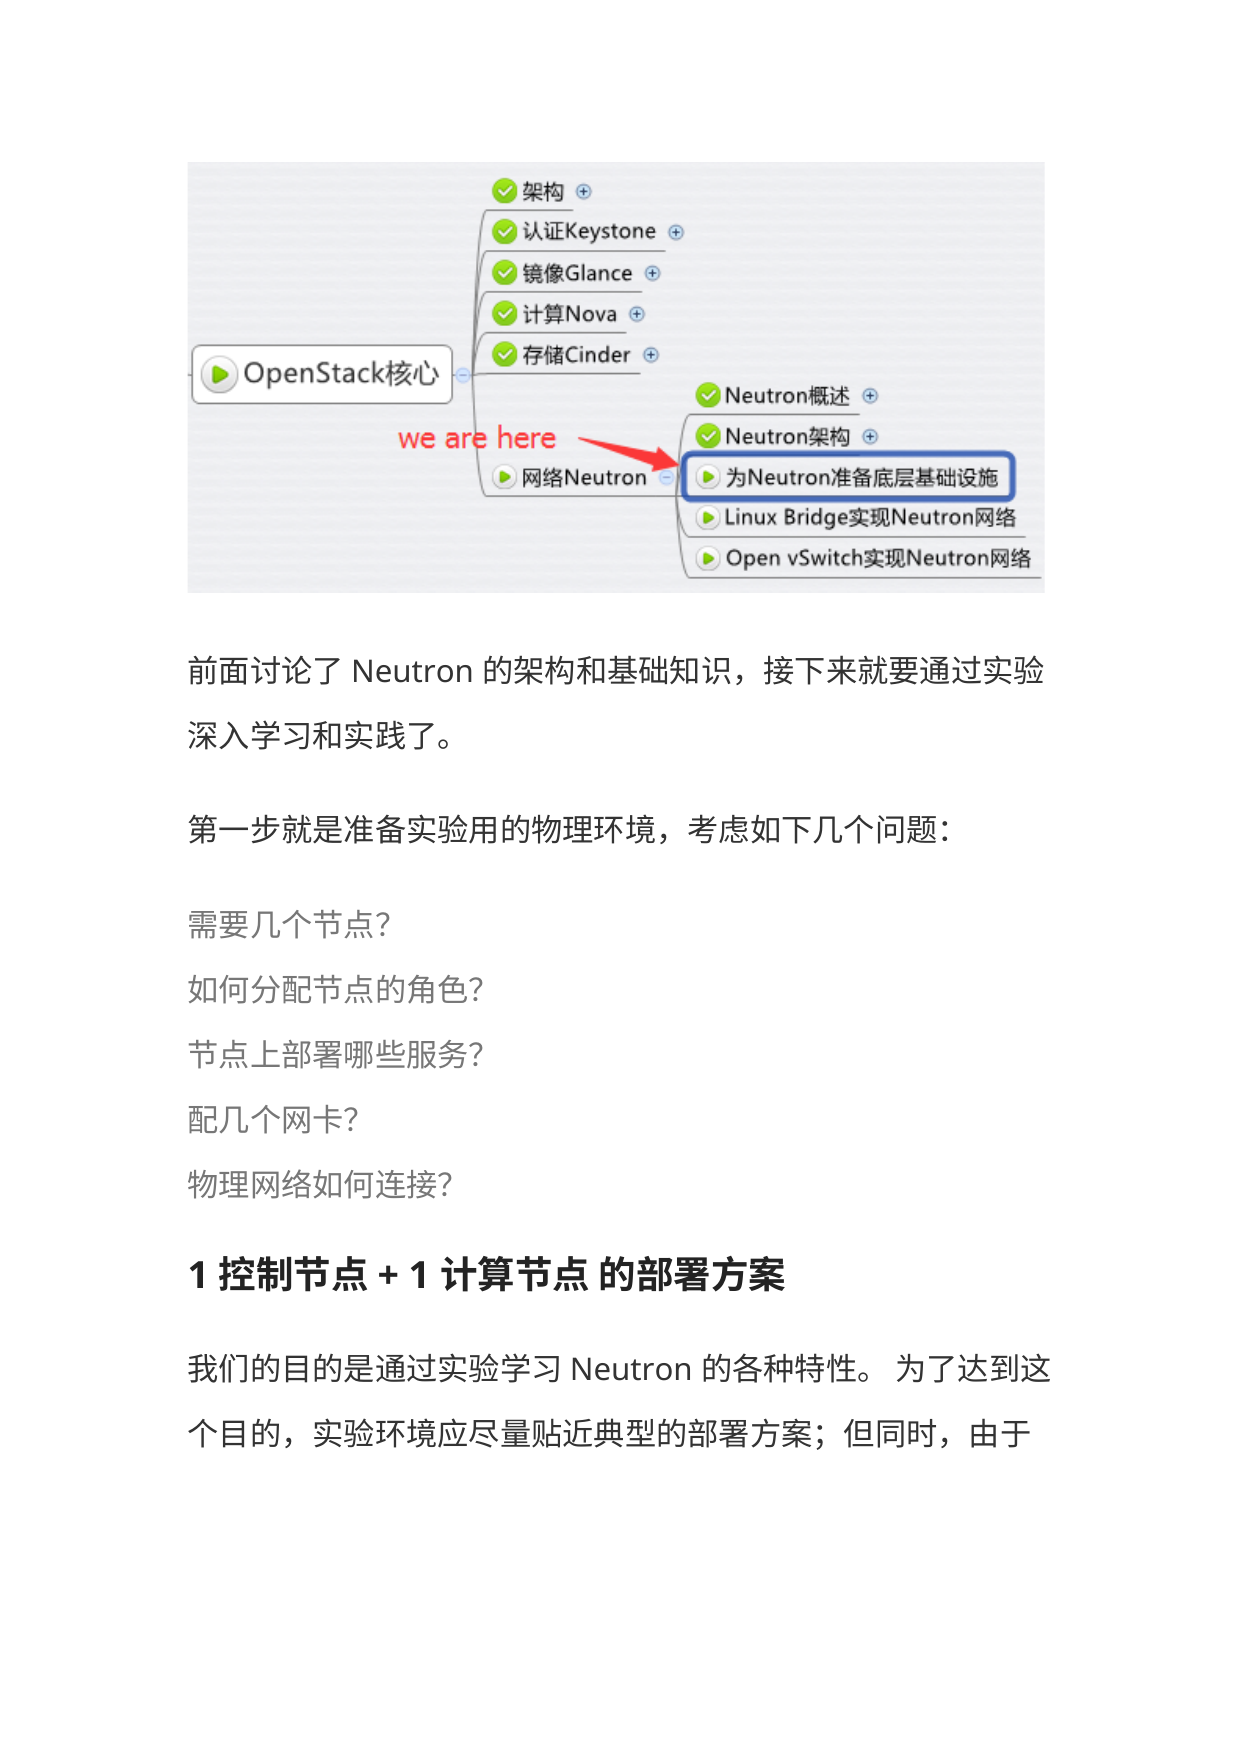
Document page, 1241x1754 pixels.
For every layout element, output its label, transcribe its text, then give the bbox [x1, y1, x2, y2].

text 第一步就是准备实验用的物理环境，考虑如下几个问题： [187, 796, 1053, 861]
text 需要几个节点？ [187, 890, 1053, 955]
text 物理网络如何连接？ [187, 1150, 1053, 1215]
text 配几个网卡？ [187, 1085, 1053, 1150]
text 前面讨论了 Neutron 的架构和基础知识，接下来就要通过实验深入学习和实践了。 [187, 636, 1053, 766]
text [187, 1334, 1053, 1464]
text 节点上部署哪些服务？ [187, 1020, 1053, 1085]
text 如何分配节点的角色？ [187, 955, 1053, 1020]
picture [187, 162, 1045, 593]
text 1 控制节点 + 1 计算节点 的部署方案 [187, 1240, 1053, 1305]
